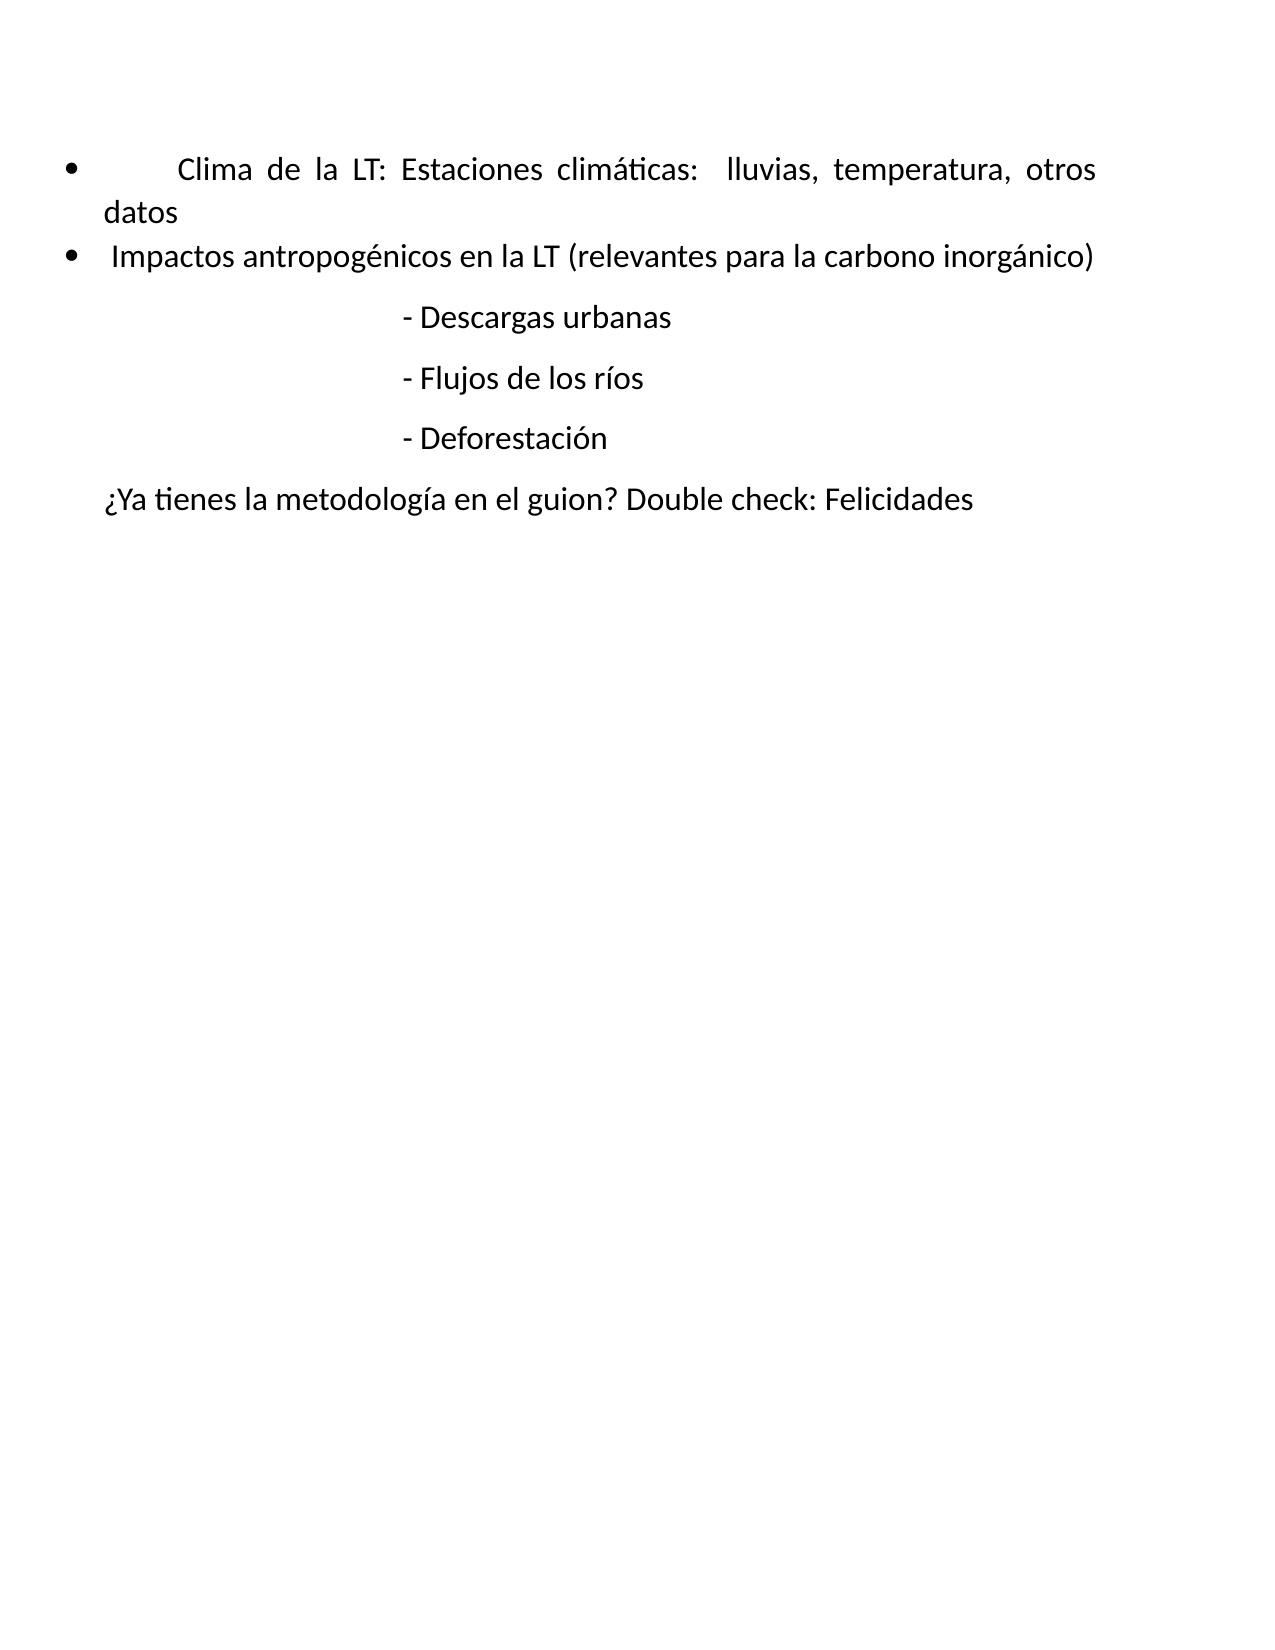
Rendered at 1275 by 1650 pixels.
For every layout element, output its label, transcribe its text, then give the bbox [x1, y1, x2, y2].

list Impactos antropogénicos en la LT (relevantes para la carbono inorgánico) [66, 236, 1098, 276]
text - Descargas urbanas [103, 296, 1098, 337]
text - Deforestación [103, 417, 1098, 458]
text ¿Ya tienes la metodología en el guion? Double check: Felicidades [103, 478, 1098, 519]
text - Flujos de los ríos [103, 357, 1098, 397]
list Clima de la LT: Estaciones climáticas: lluvias, temperatura, otros datos [66, 148, 1098, 232]
